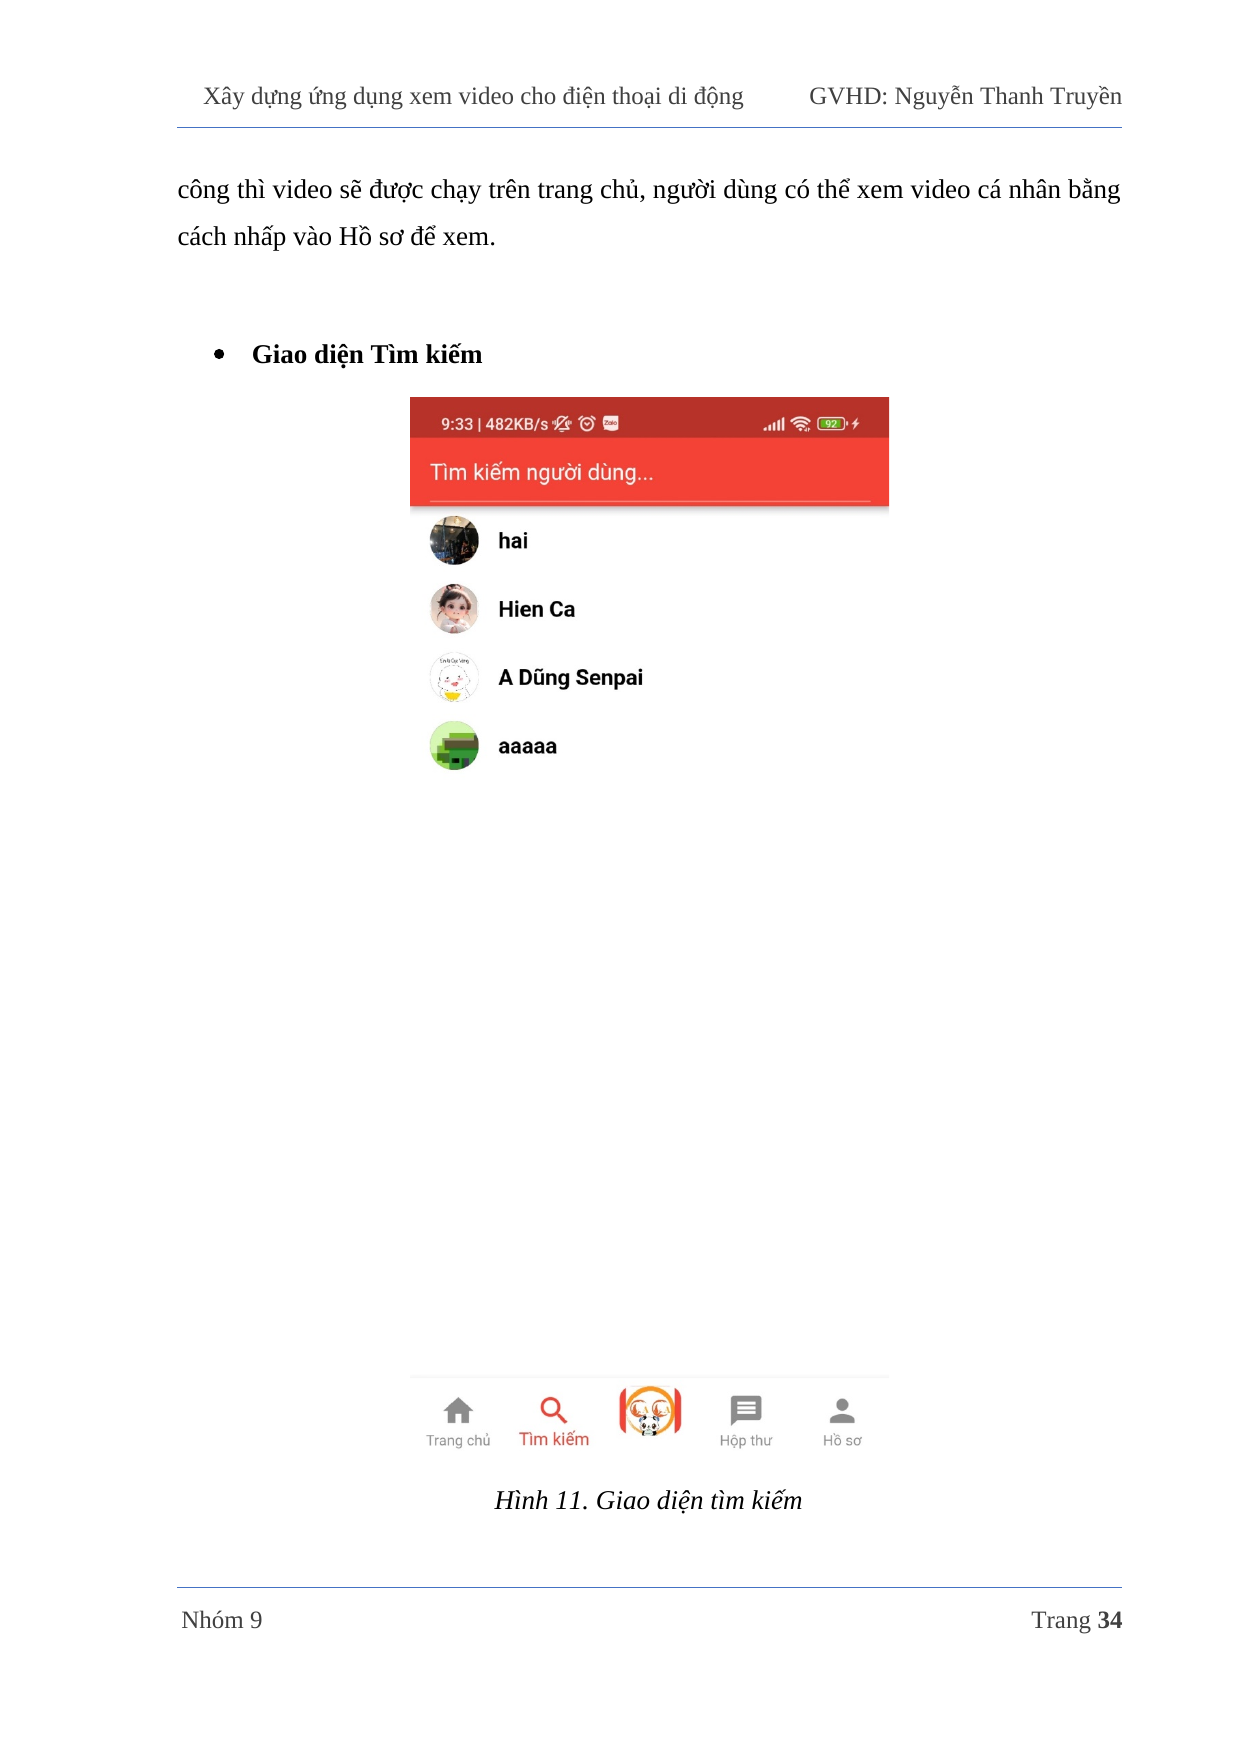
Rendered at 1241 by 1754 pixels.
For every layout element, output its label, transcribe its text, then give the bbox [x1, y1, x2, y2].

picture [410, 397, 890, 1463]
list Giao diện Tìm kiếm [214, 338, 1122, 369]
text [177, 173, 1122, 251]
text Hình 11. Giao diện tìm kiếm [177, 1484, 1122, 1515]
